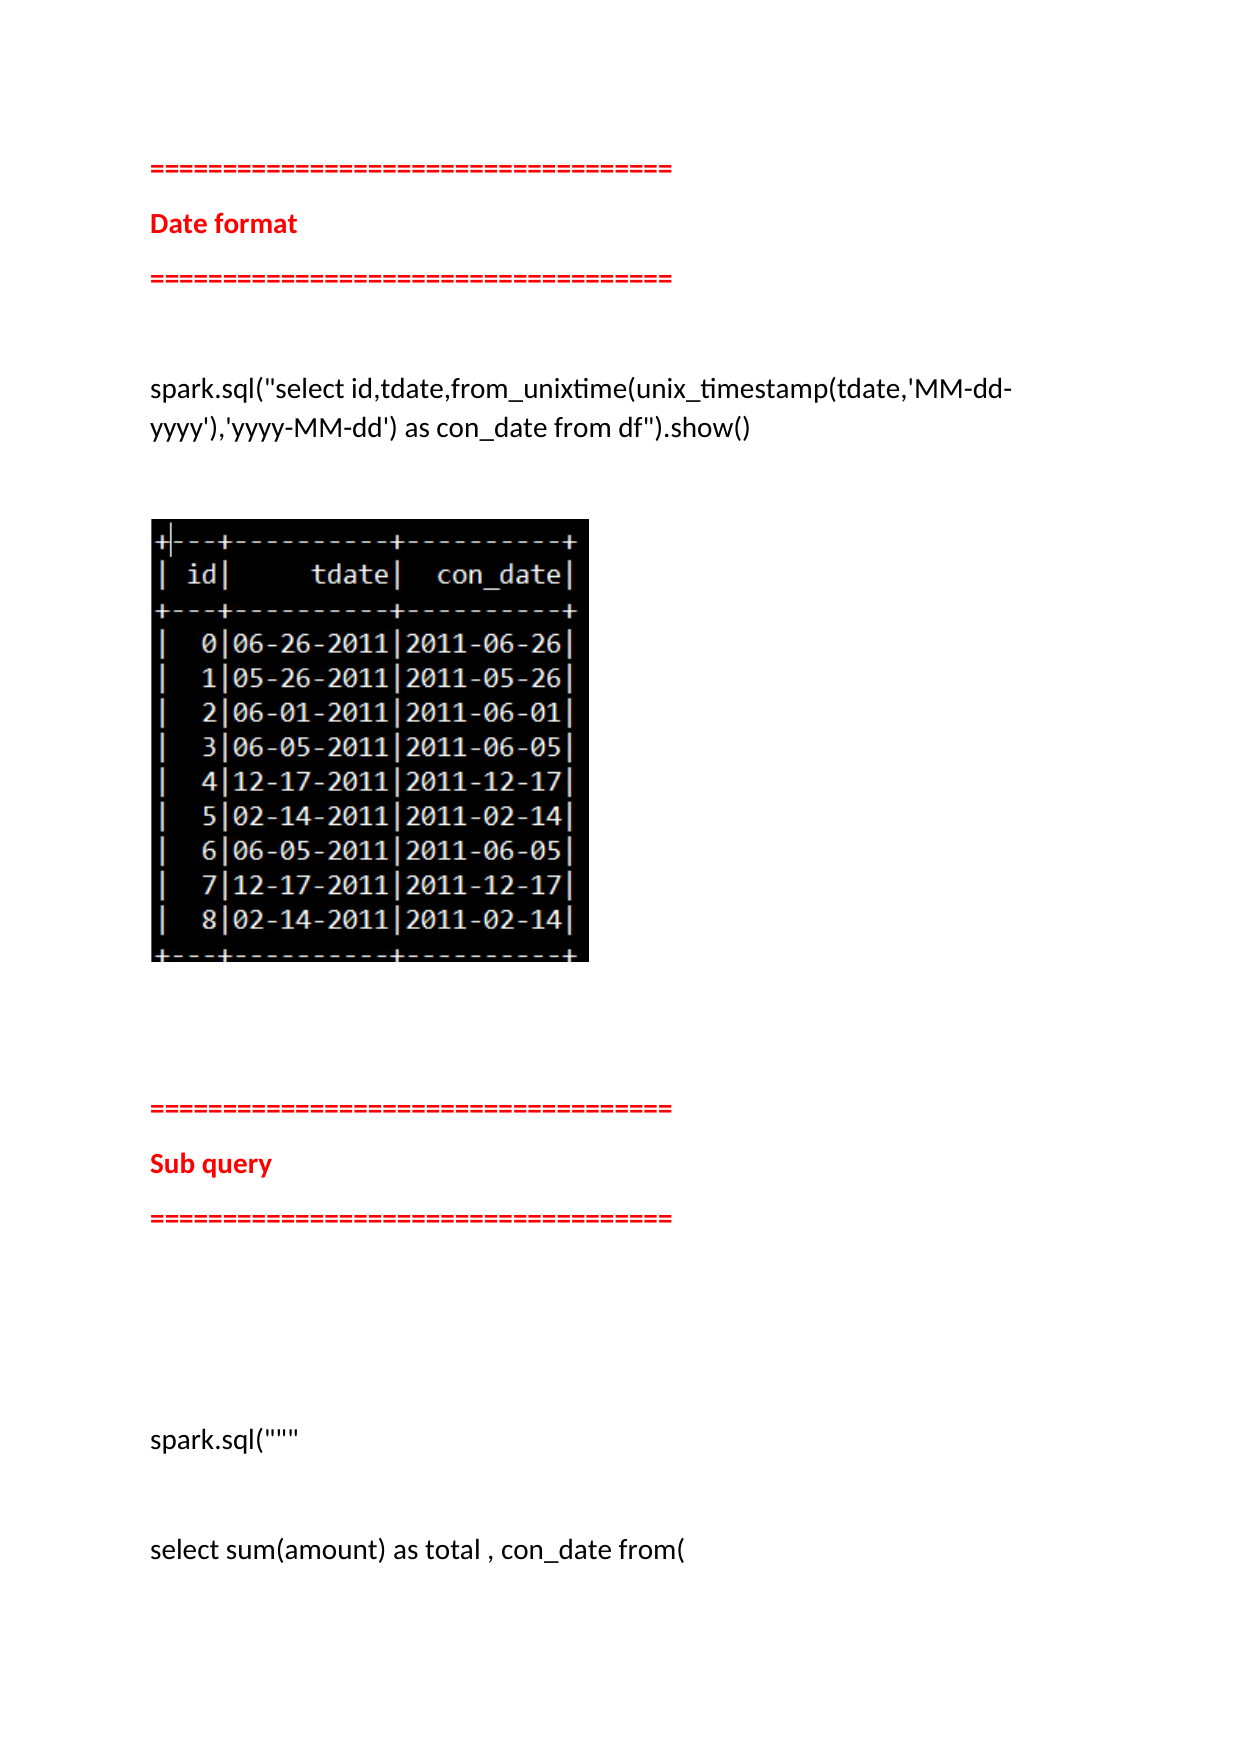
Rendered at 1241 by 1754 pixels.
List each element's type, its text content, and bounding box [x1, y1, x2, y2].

text ==================================== [150, 150, 1090, 186]
picture [150, 519, 589, 962]
text ==================================== [150, 1201, 1090, 1236]
text Sub query [150, 1145, 1090, 1181]
text ==================================== [150, 1090, 1090, 1126]
text spark.sql(""" [150, 1421, 1090, 1457]
text Date format [150, 205, 1090, 241]
text select sum(amount) as total , con_date from( [150, 1531, 1090, 1567]
text spark.sql("select id,tdate,from_unixtime(unix_timestamp(tdate,'MM-dd-yyyy'),'yyyy-MM-dd') as con_date from df").show() [150, 370, 1090, 444]
text ==================================== [150, 260, 1090, 296]
